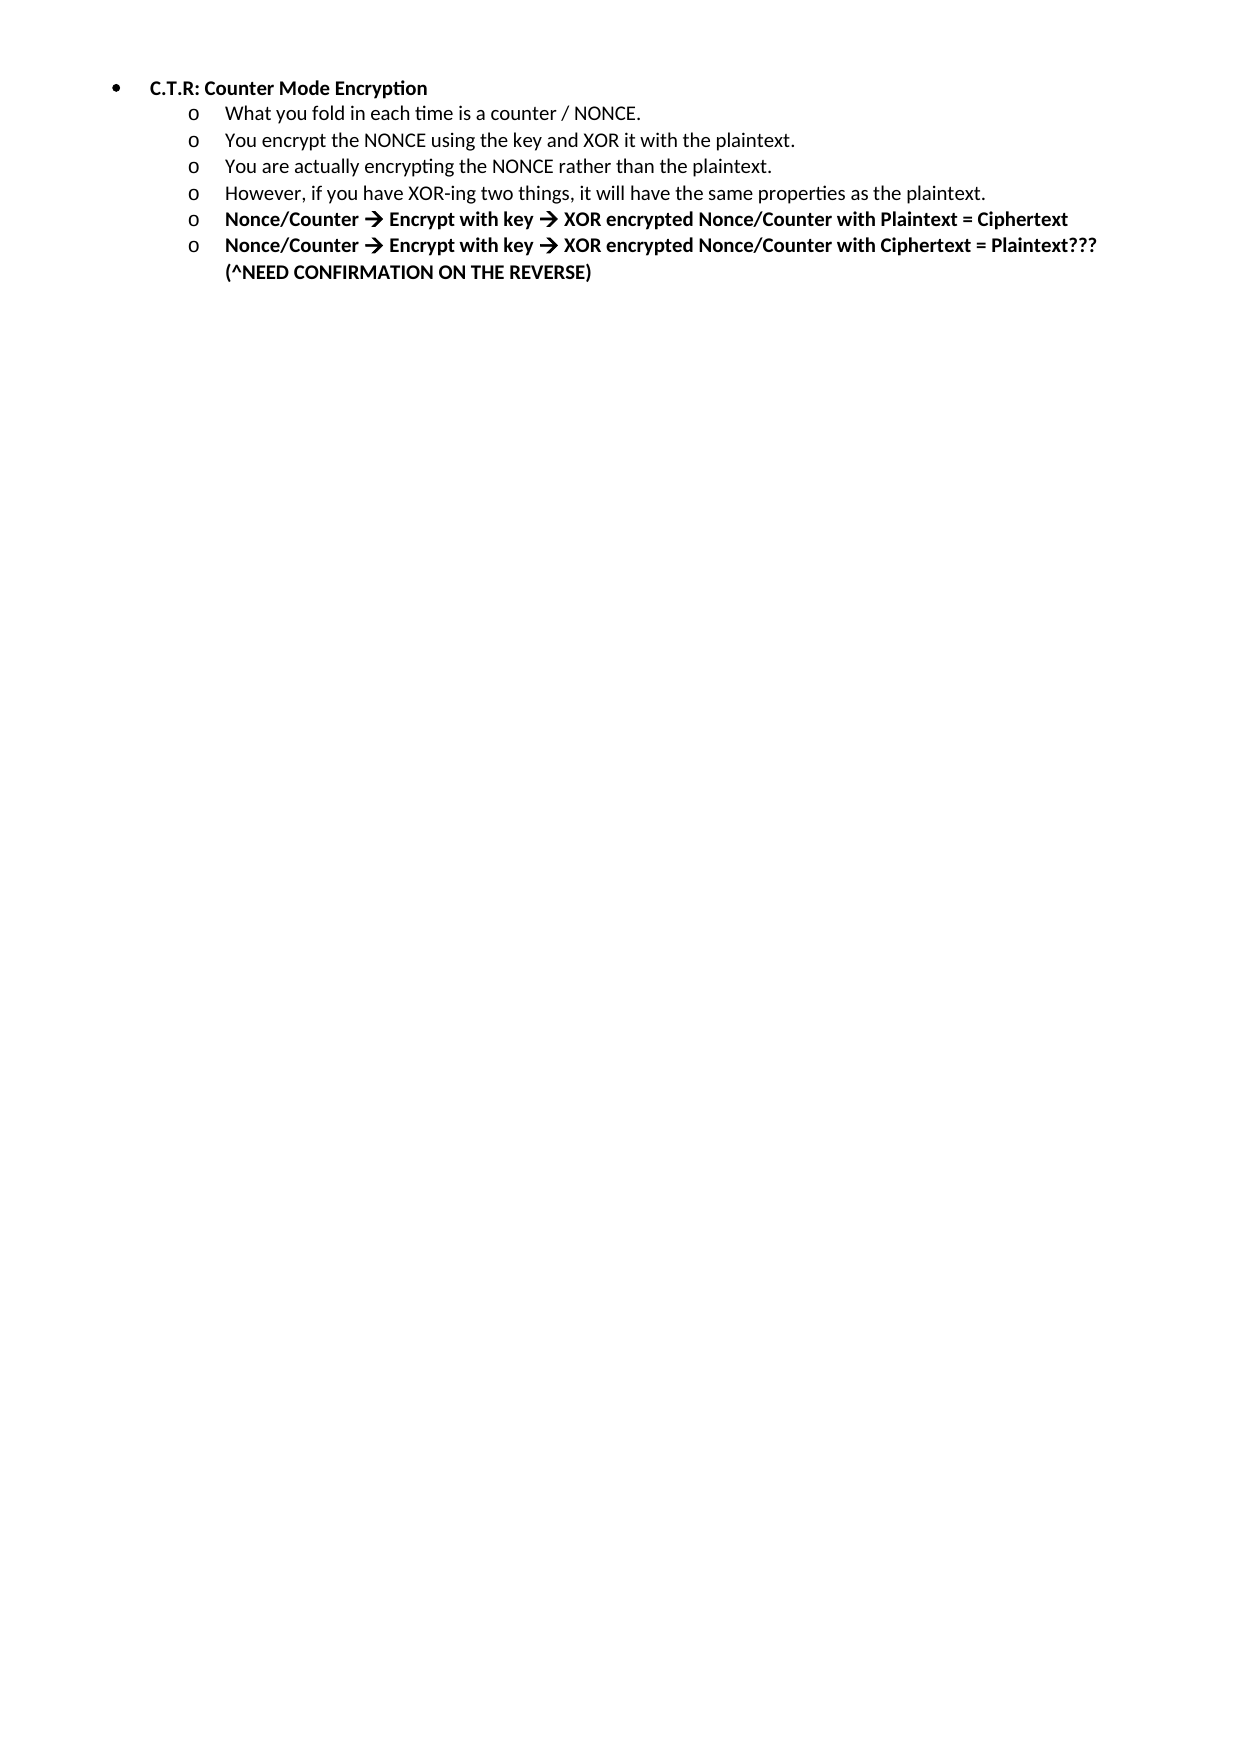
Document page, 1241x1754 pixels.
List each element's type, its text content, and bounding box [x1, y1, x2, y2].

list C.T.R: Counter Mode Encryption [112, 75, 1165, 100]
list Nonce/Counter Encrypt with key XOR encrypted Nonce/Counter with Plaintext = Ciphertext [187, 206, 1165, 233]
list You encrypt the NONCE using the key and XOR it with the plaintext. [187, 127, 1165, 153]
list However, if you have XOR-ing two things, it will have the same properties as the plaintext. [187, 180, 1165, 206]
list What you fold in each time is a counter / NONCE. [187, 100, 1165, 127]
list You are actually encrypting the NONCE rather than the plaintext. [187, 153, 1165, 180]
list Nonce/Counter Encrypt with key XOR encrypted Nonce/Counter with Ciphertext = Plaintext??? (^NEED CONFIRMATION ON THE REVERSE) [187, 233, 1165, 284]
